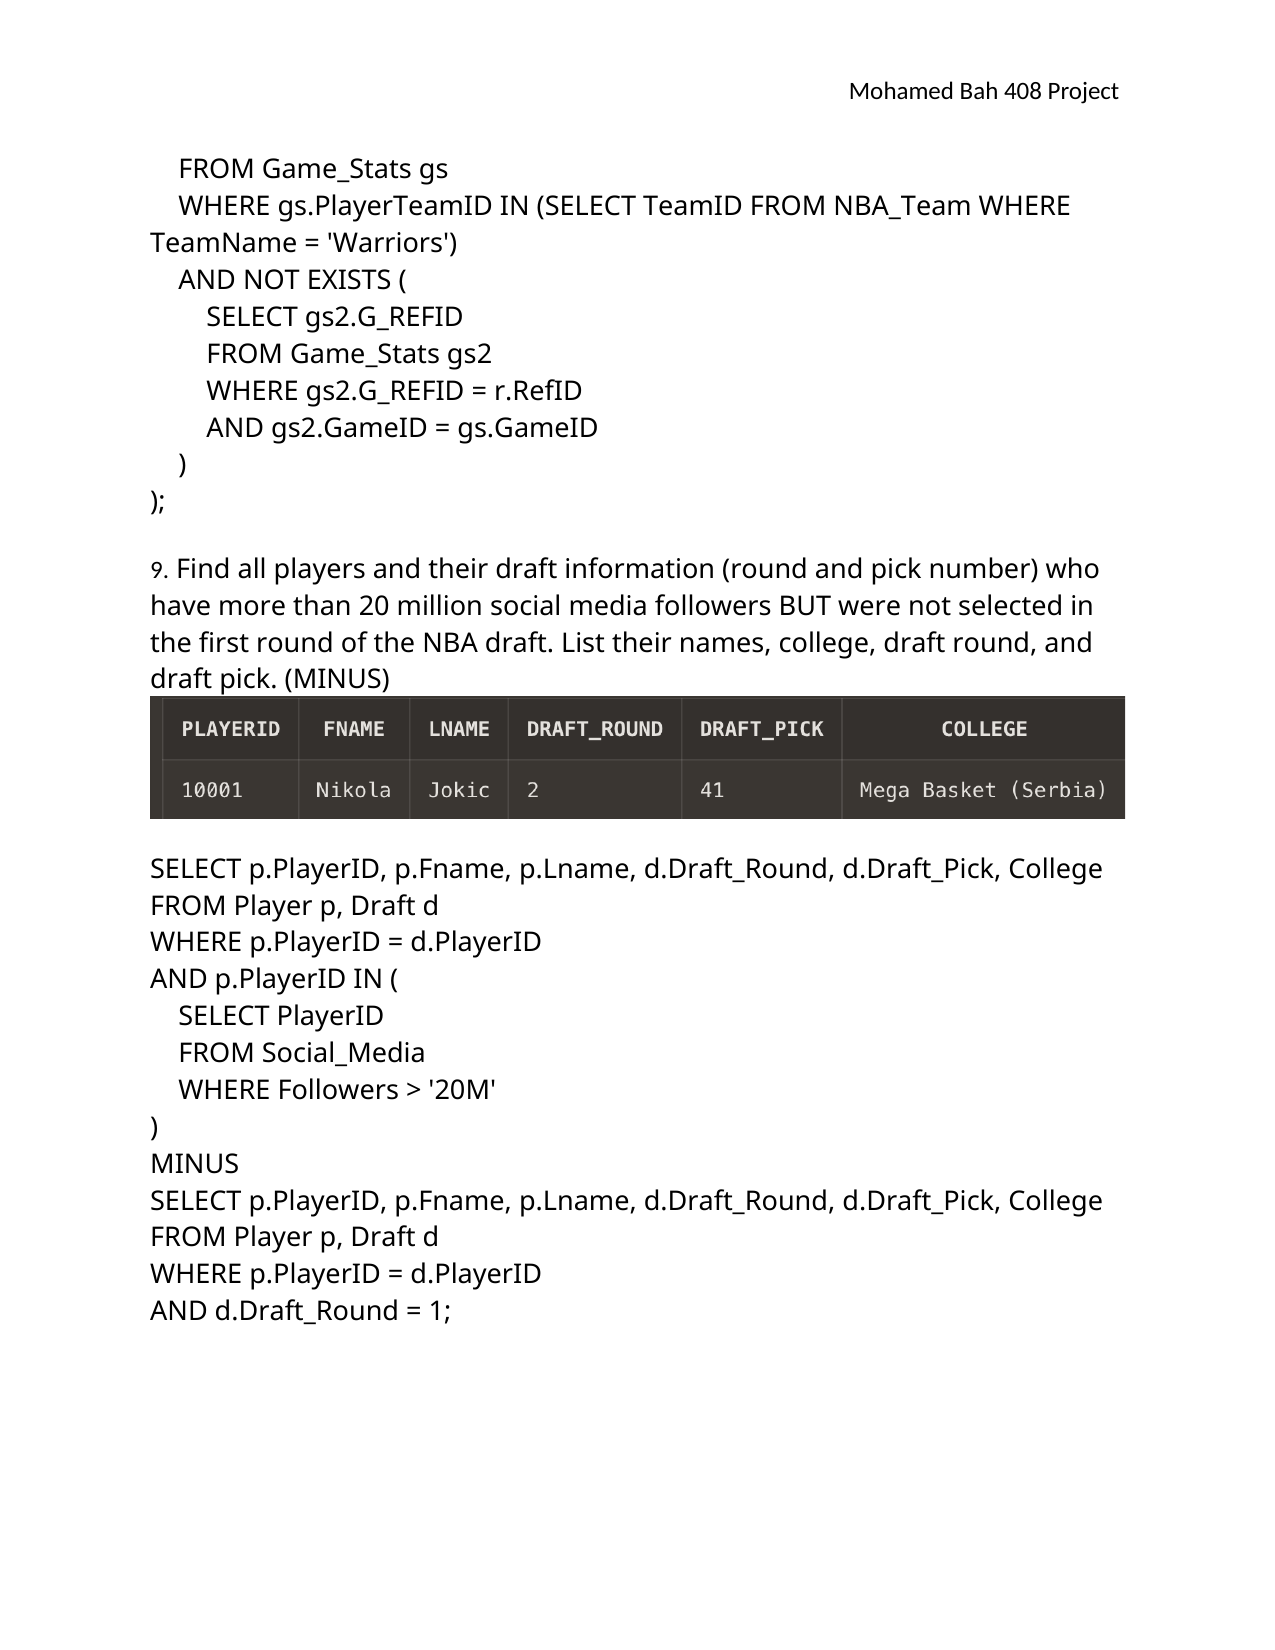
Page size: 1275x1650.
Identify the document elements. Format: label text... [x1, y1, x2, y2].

text AND p.PlayerID IN ( [150, 960, 1125, 997]
text WHERE Followers > '20M' [150, 1070, 1125, 1107]
text ) [150, 445, 1125, 482]
text FROM Game_Stats gs [150, 150, 1125, 187]
text FROM Player p, Draft d [150, 886, 1125, 923]
text WHERE p.PlayerID = d.PlayerID [150, 923, 1125, 960]
text 9. Find all players and their draft information (round and pick number) who have more than 20 million social media followers BUT were not selected in the first round of the NBA draft. List their names, college, draft round, and draft pick. (MINUS) [150, 549, 1125, 696]
text WHERE gs.PlayerTeamID IN (SELECT TeamID FROM NBA_Team WHERE TeamName = 'Warriors') [150, 187, 1125, 261]
text SELECT p.PlayerID, p.Fname, p.Lname, d.Draft_Round, d.Draft_Pick, College [150, 849, 1125, 886]
text MINUS [150, 1144, 1125, 1181]
text AND gs2.GameID = gs.GameID [150, 408, 1125, 445]
text AND NOT EXISTS ( [150, 261, 1125, 297]
text SELECT gs2.G_REFID [150, 297, 1125, 334]
text SELECT PlayerID [150, 997, 1125, 1033]
text SELECT p.PlayerID, p.Fname, p.Lname, d.Draft_Round, d.Draft_Pick, College [150, 1181, 1125, 1218]
picture [150, 696, 1125, 819]
text FROM Game_Stats gs2 [150, 334, 1125, 371]
text FROM Social_Media [150, 1033, 1125, 1070]
text WHERE gs2.G_REFID = r.RefID [150, 371, 1125, 408]
text WHERE p.PlayerID = d.PlayerID [150, 1255, 1125, 1292]
text AND d.Draft_Round = 1; [150, 1292, 1125, 1328]
text ); [150, 482, 1125, 519]
text FROM Player p, Draft d [150, 1218, 1125, 1255]
text ) [150, 1107, 1125, 1144]
